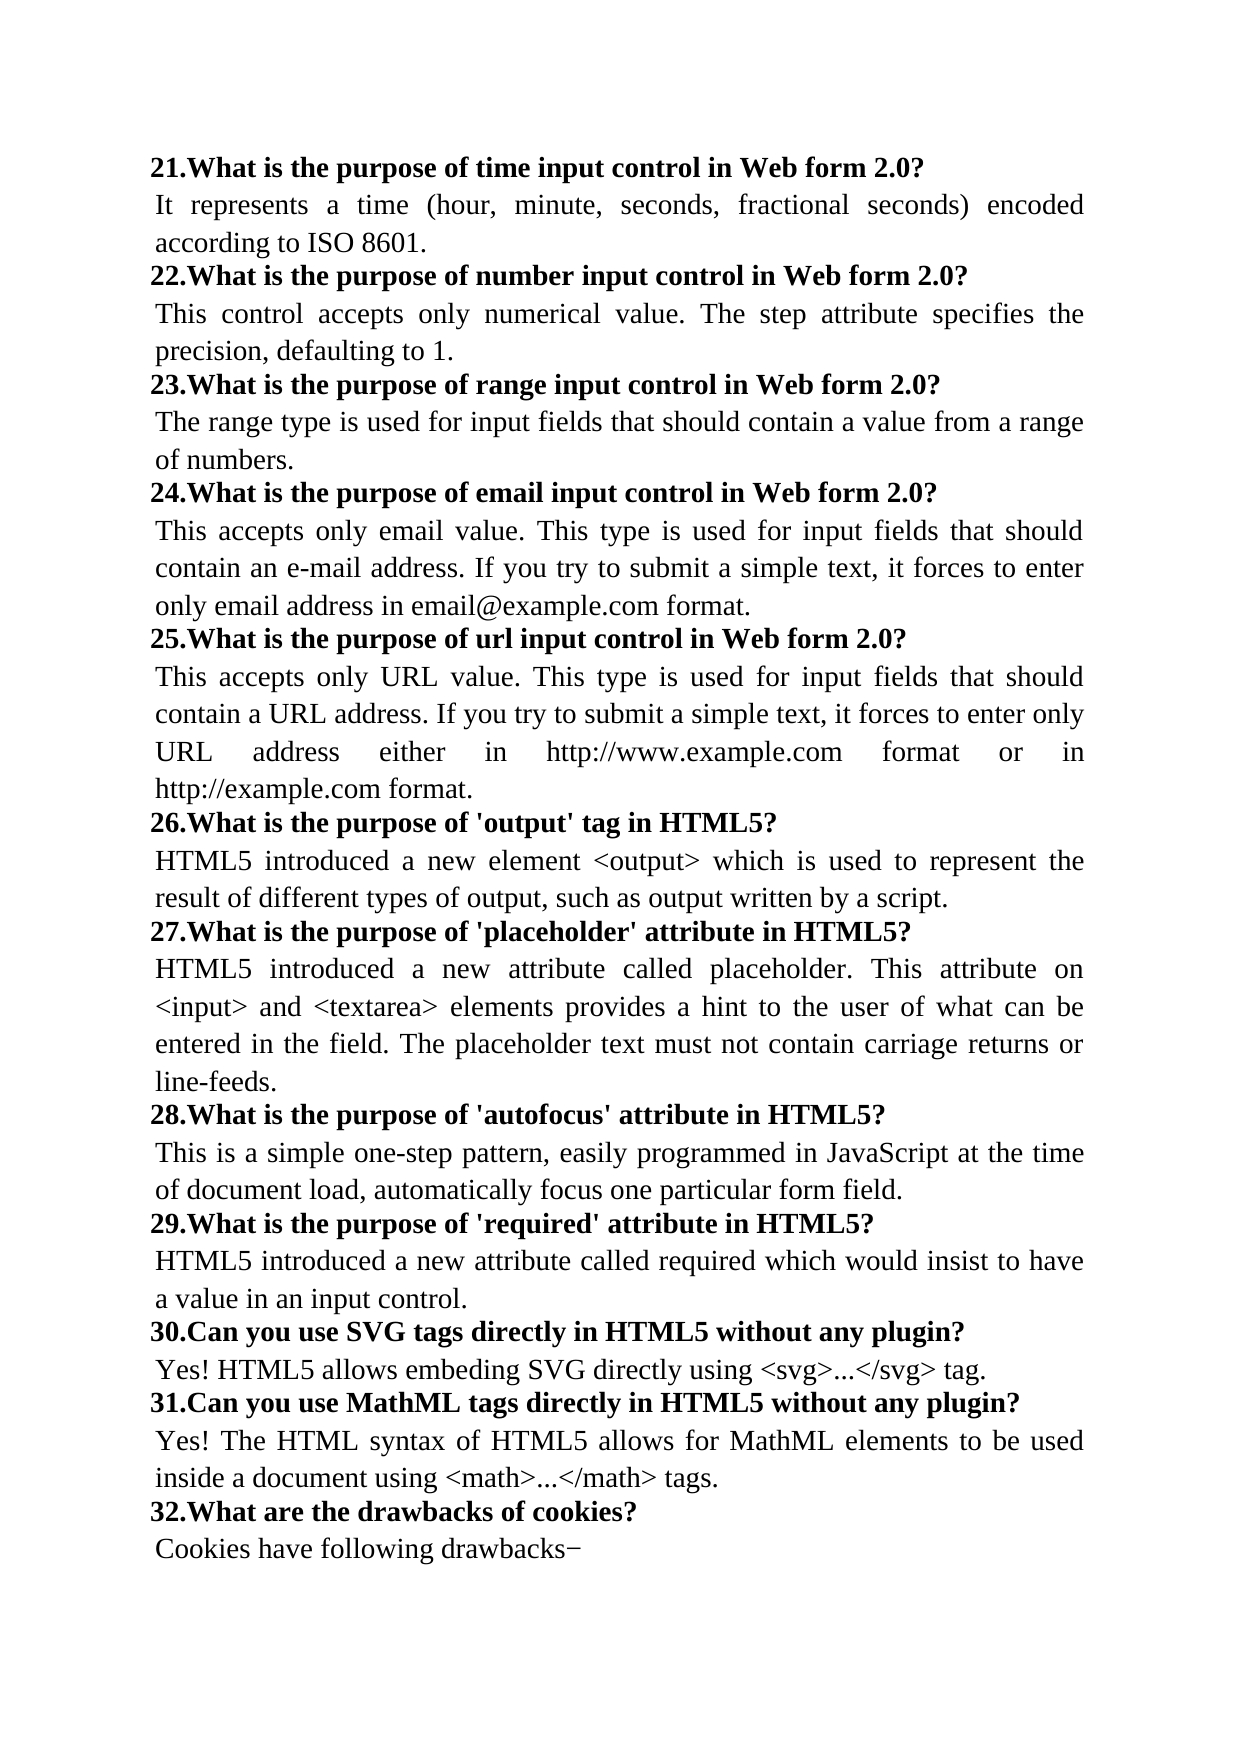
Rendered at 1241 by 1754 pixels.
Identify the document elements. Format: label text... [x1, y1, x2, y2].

text 32.What are the drawbacks of cookies? [150, 1494, 1090, 1527]
text The range type is used for input fields that should contain a value from a range of numbers. [155, 401, 1085, 476]
text This accepts only URL value. This type is used for input fields that should contain a URL address. If you try to submit a simple text, it forces to enter only URL address either in http://www.example.com format or in http://example.com format. [155, 655, 1085, 805]
text 22.What is the purpose of number input control in Web form 2.0? [150, 258, 1090, 292]
text This is a simple one-step pattern, easily programmed in JavaScript at the time of document load, automatically focus one particular form field. [155, 1131, 1085, 1206]
text Yes! HTML5 allows embeding SVG directly using <svg>...</svg> tag. [155, 1348, 1085, 1385]
text 25.What is the purpose of url input control in Web form 2.0? [150, 622, 1090, 655]
text HTML5 introduced a new attribute called placeholder. This attribute on <input> and <textarea> elements provides a hint to the user of what can be entered in the field. The placeholder text must not contain carriage returns or line-feeds. [155, 947, 1085, 1097]
text 30.Can you use SVG tags directly in HTML5 without any plugin? [150, 1314, 1090, 1348]
text 26.What is the purpose of 'output' tag in HTML5? [150, 805, 1090, 839]
text This accepts only email value. This type is used for input fields that should contain an e-mail address. If you try to submit a simple text, it forces to enter only email address in email@example.com format. [155, 509, 1085, 622]
text 24.What is the purpose of email input control in Web form 2.0? [150, 476, 1090, 509]
text 23.What is the purpose of range input control in Web form 2.0? [150, 367, 1090, 401]
text It represents a time (hour, minute, seconds, fractional seconds) encoded according to ISO 8601. [155, 183, 1085, 258]
text 29.What is the purpose of 'required' attribute in HTML5? [150, 1206, 1090, 1239]
text Yes! The HTML syntax of HTML5 allows for MathML elements to be used inside a document using <math>...</math> tags. [155, 1419, 1085, 1494]
text This control accepts only numerical value. The step attribute specifies the precision, defaulting to 1. [155, 292, 1085, 367]
text Cookies have following drawbacks− [155, 1527, 1085, 1565]
text 28.What is the purpose of 'autofocus' attribute in HTML5? [150, 1097, 1090, 1131]
text HTML5 introduced a new element <output> which is used to represent the result of different types of output, such as output written by a script. [155, 839, 1085, 914]
text 21.What is the purpose of time input control in Web form 2.0? [150, 150, 1090, 183]
text HTML5 introduced a new attribute called required which would insist to have a value in an input control. [155, 1239, 1085, 1314]
text 27.What is the purpose of 'placeholder' attribute in HTML5? [150, 914, 1090, 947]
text 31.Can you use MathML tags directly in HTML5 without any plugin? [150, 1385, 1090, 1419]
